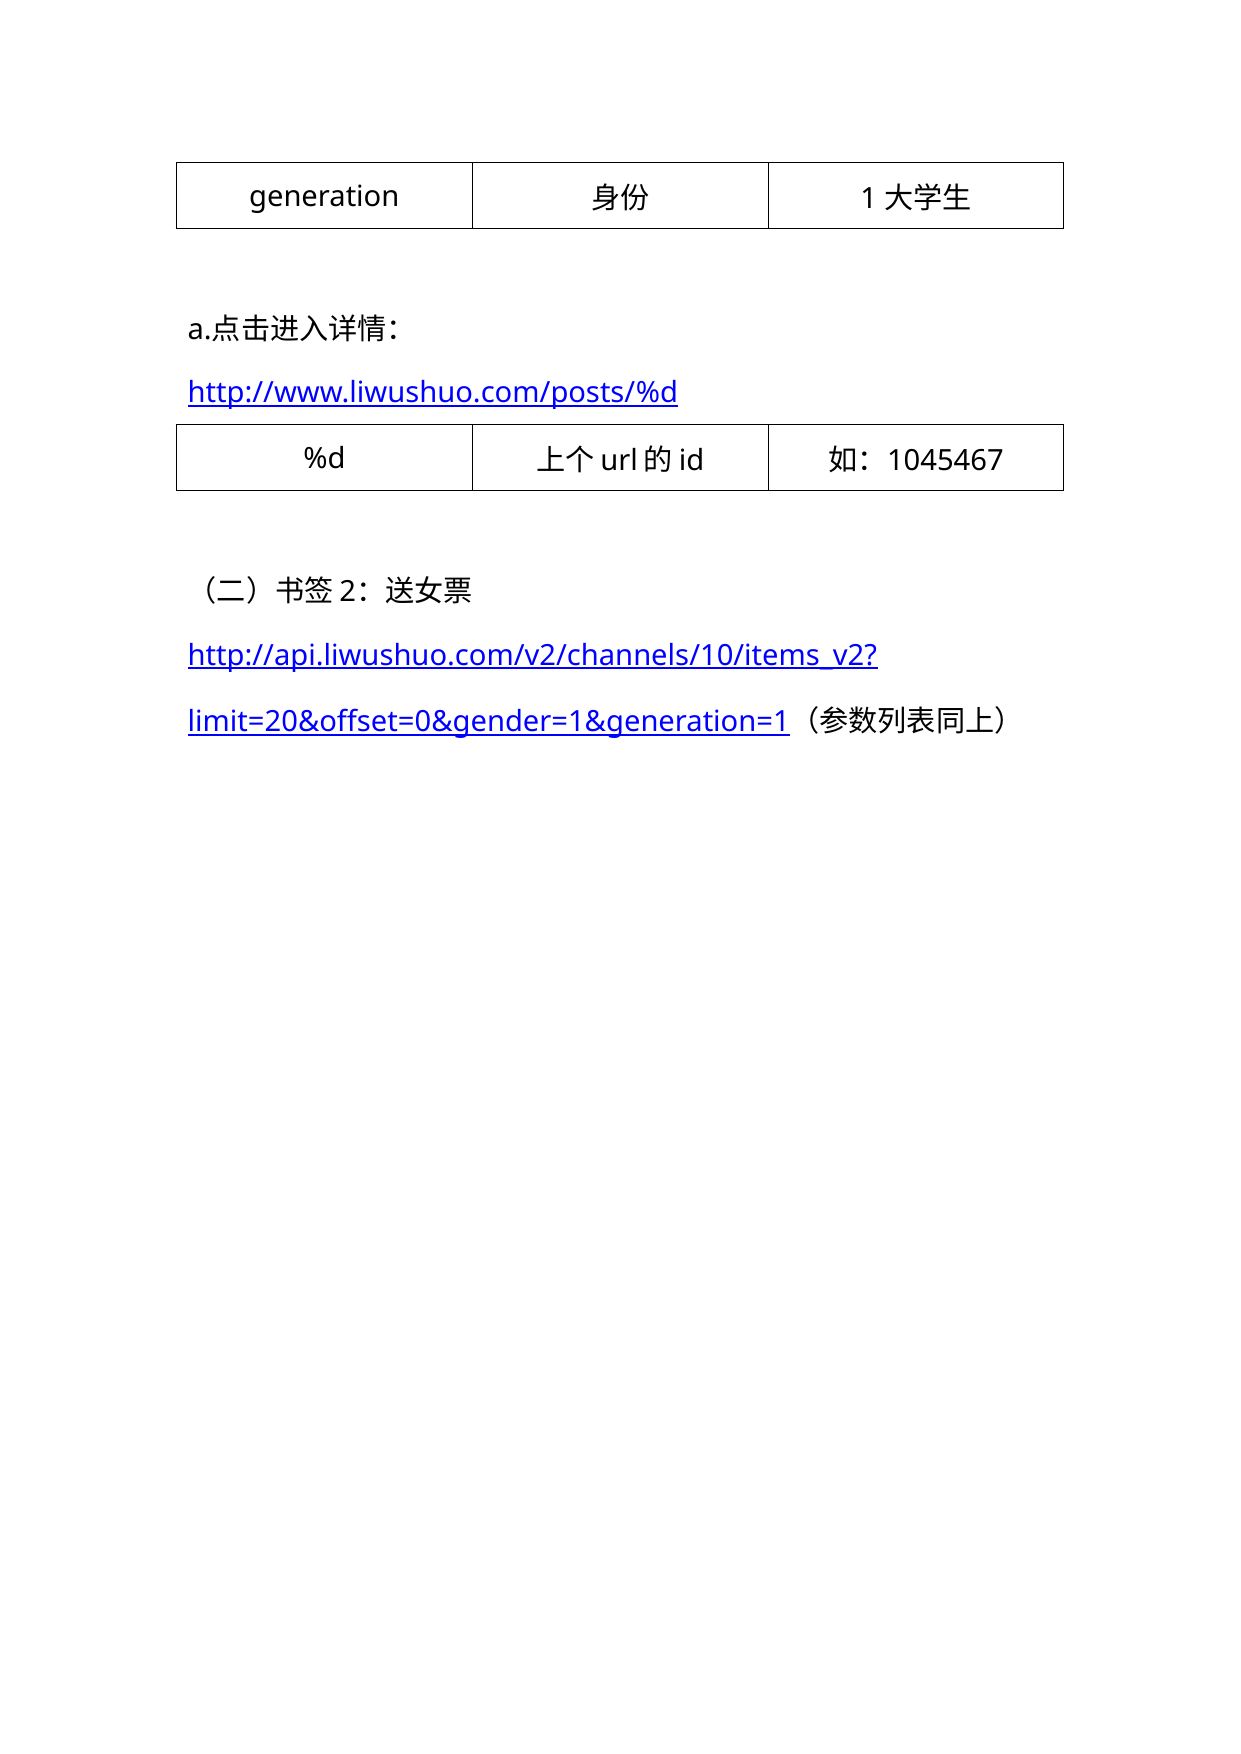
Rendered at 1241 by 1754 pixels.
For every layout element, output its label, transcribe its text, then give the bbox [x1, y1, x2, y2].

table_header 上个url的id [473, 425, 768, 490]
table_cell 身份 [473, 163, 768, 228]
text （二）书签2：送女票 [187, 556, 1053, 621]
table_header %d [177, 425, 472, 490]
text http://api.liwushuo.com/v2/channels/10/items_v2?limit=20&offset=0&gender=1&generation=1（参数列表同上） [187, 621, 1053, 751]
text http://www.liwushuo.com/posts/%d [187, 359, 1053, 424]
table_header 如：1045467 [769, 425, 1063, 490]
table_cell 1 大学生 [769, 163, 1063, 228]
list 点击进入详情： [187, 294, 1053, 359]
table_cell generation [177, 163, 472, 228]
